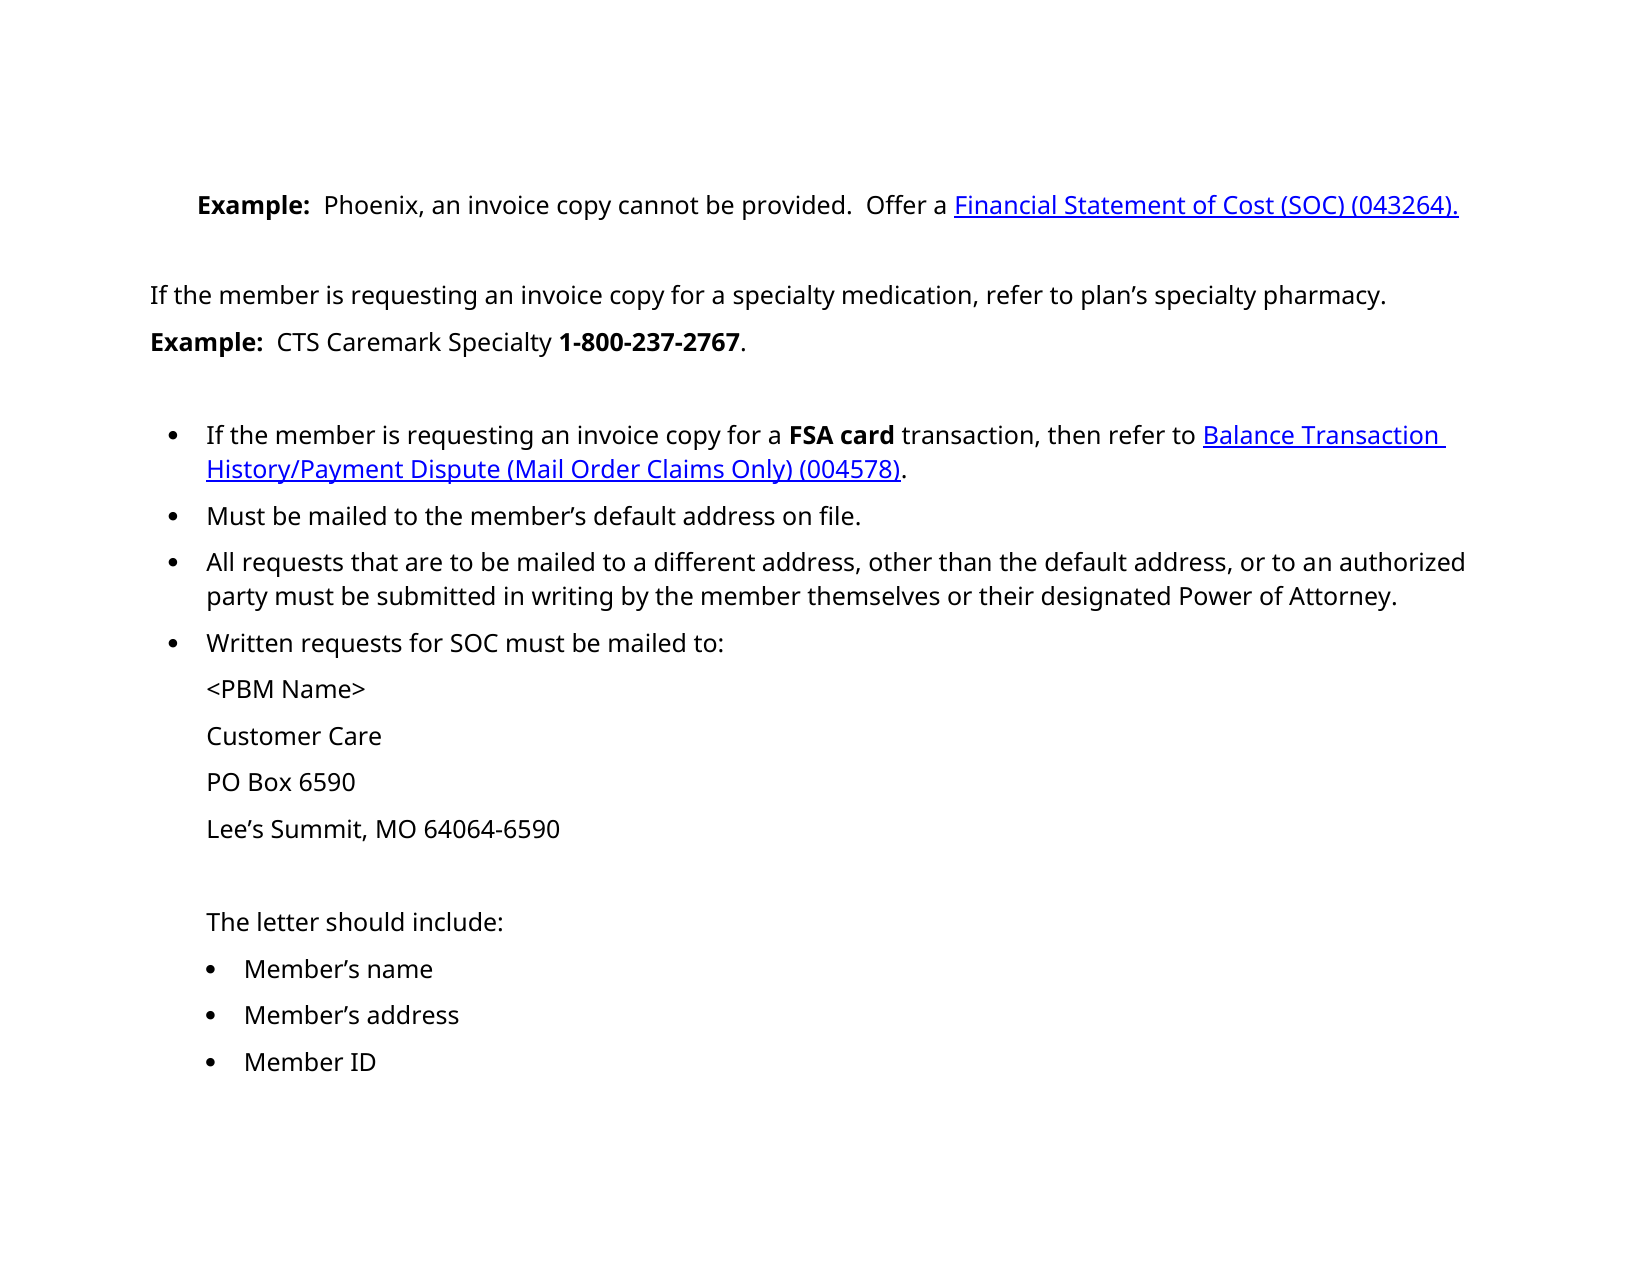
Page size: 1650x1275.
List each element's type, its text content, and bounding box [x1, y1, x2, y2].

list Written requests for SOC must be mailed to: [169, 625, 1500, 659]
text <PBM Name> [206, 672, 1500, 706]
list Member’s address [206, 998, 1500, 1032]
text PO Box 6590 [206, 765, 1500, 799]
text If the member is requesting an invoice copy for a specialty medication, refer to plan’s specialty pharmacy. [150, 278, 1500, 312]
text Customer Care [206, 718, 1500, 752]
list Must be mailed to the member’s default address on file. [169, 498, 1500, 532]
list Member’s name [206, 951, 1500, 985]
list If the member is requesting an invoice copy for a FSA card transaction, then refer to Balance Transaction History/Payment Dispute (Mail Order Claims Only) (004578). [169, 417, 1500, 486]
text The letter should include: [206, 905, 1500, 939]
list All requests that are to be mailed to a different address, other than the default address, or to an authorized party must be submitted in writing by the member themselves or their designated Power of Attorney. [169, 545, 1500, 613]
list Member ID [206, 1044, 1500, 1078]
text Example: Phoenix, an invoice copy cannot be provided. Offer a Financial Statement of Cost (SOC) (043264). [197, 187, 1500, 222]
text Example: CTS Caremark Specialty 1-800-237-2767. [150, 324, 1500, 358]
text Lee’s Summit, MO 64064-6590 [206, 812, 1500, 846]
